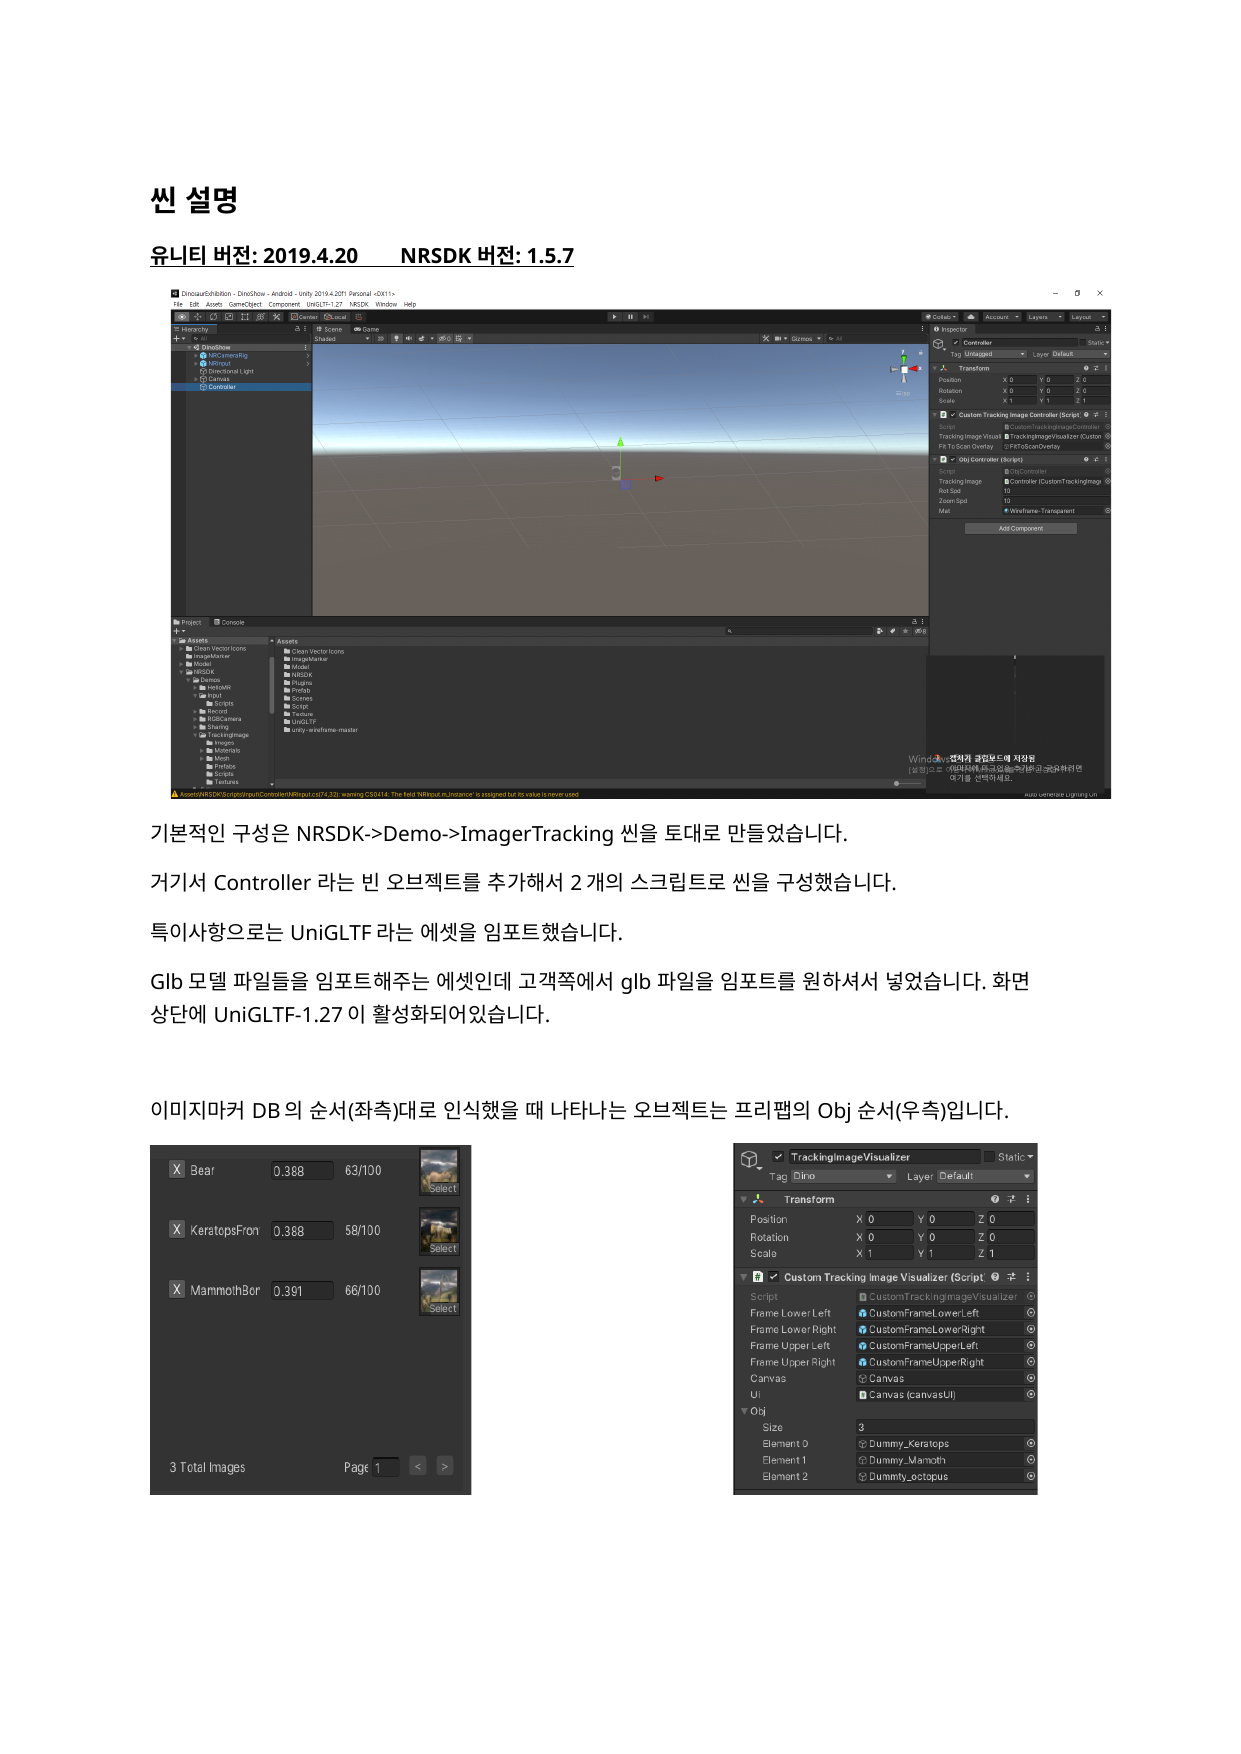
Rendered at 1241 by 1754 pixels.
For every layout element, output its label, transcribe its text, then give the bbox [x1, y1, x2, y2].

text 유니티 버전: 2019.4.20 NRSDK 버전: 1.5.7 [150, 239, 1090, 270]
text Glb 모델 파일들을 임포트해주는 에셋인데 고객쪽에서 glb 파일을 임포트를 원하셔서 넣었습니다. 화면 상단에 UniGLTF-1.27이 활성화되어있습니다. [150, 965, 1090, 1028]
text 거기서 Controller 라는 빈 오브젝트를 추가해서 2개의 스크립트로 씬을 구성했습니다. [150, 866, 1090, 897]
text 이미지마커 DB의 순서(좌측)대로 인식했을 때 나타나는 오브젝트는 프리팹의 Obj 순서(우측)입니다. [150, 1094, 1090, 1125]
picture [150, 1145, 472, 1495]
subtitle 씬 설명 [150, 177, 1090, 219]
text 기본적인 구성은 NRSDK->Demo->ImagerTracking 씬을 토대로 만들었습니다. [150, 817, 1090, 847]
picture [170, 288, 1112, 799]
picture [733, 1143, 1038, 1495]
text 특이사항으로는 UniGLTF라는 에셋을 임포트했습니다. [150, 916, 1090, 946]
